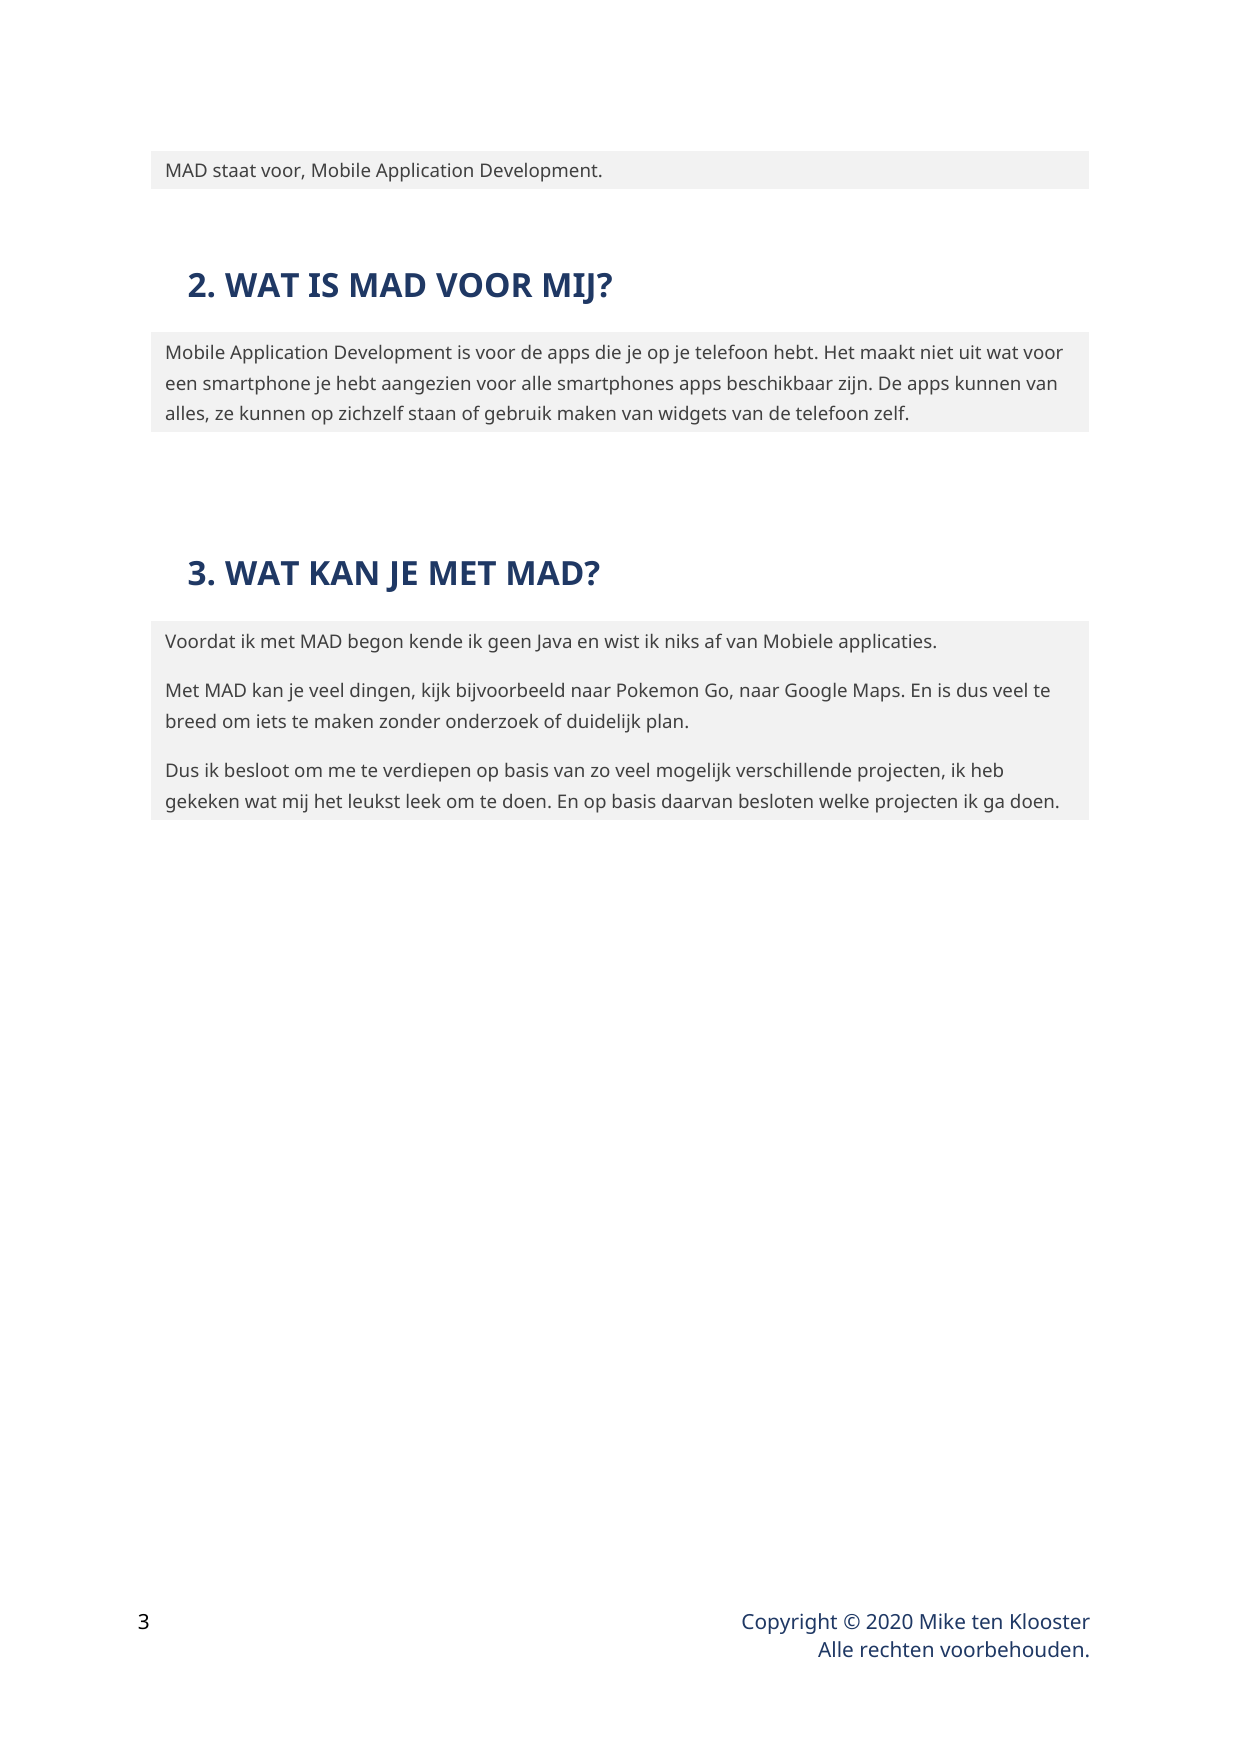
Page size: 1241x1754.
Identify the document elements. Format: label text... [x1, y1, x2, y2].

subtitle Wat is mad voor mij? [187, 261, 1090, 307]
subtitle wat kan je met MAD? [187, 550, 1090, 596]
